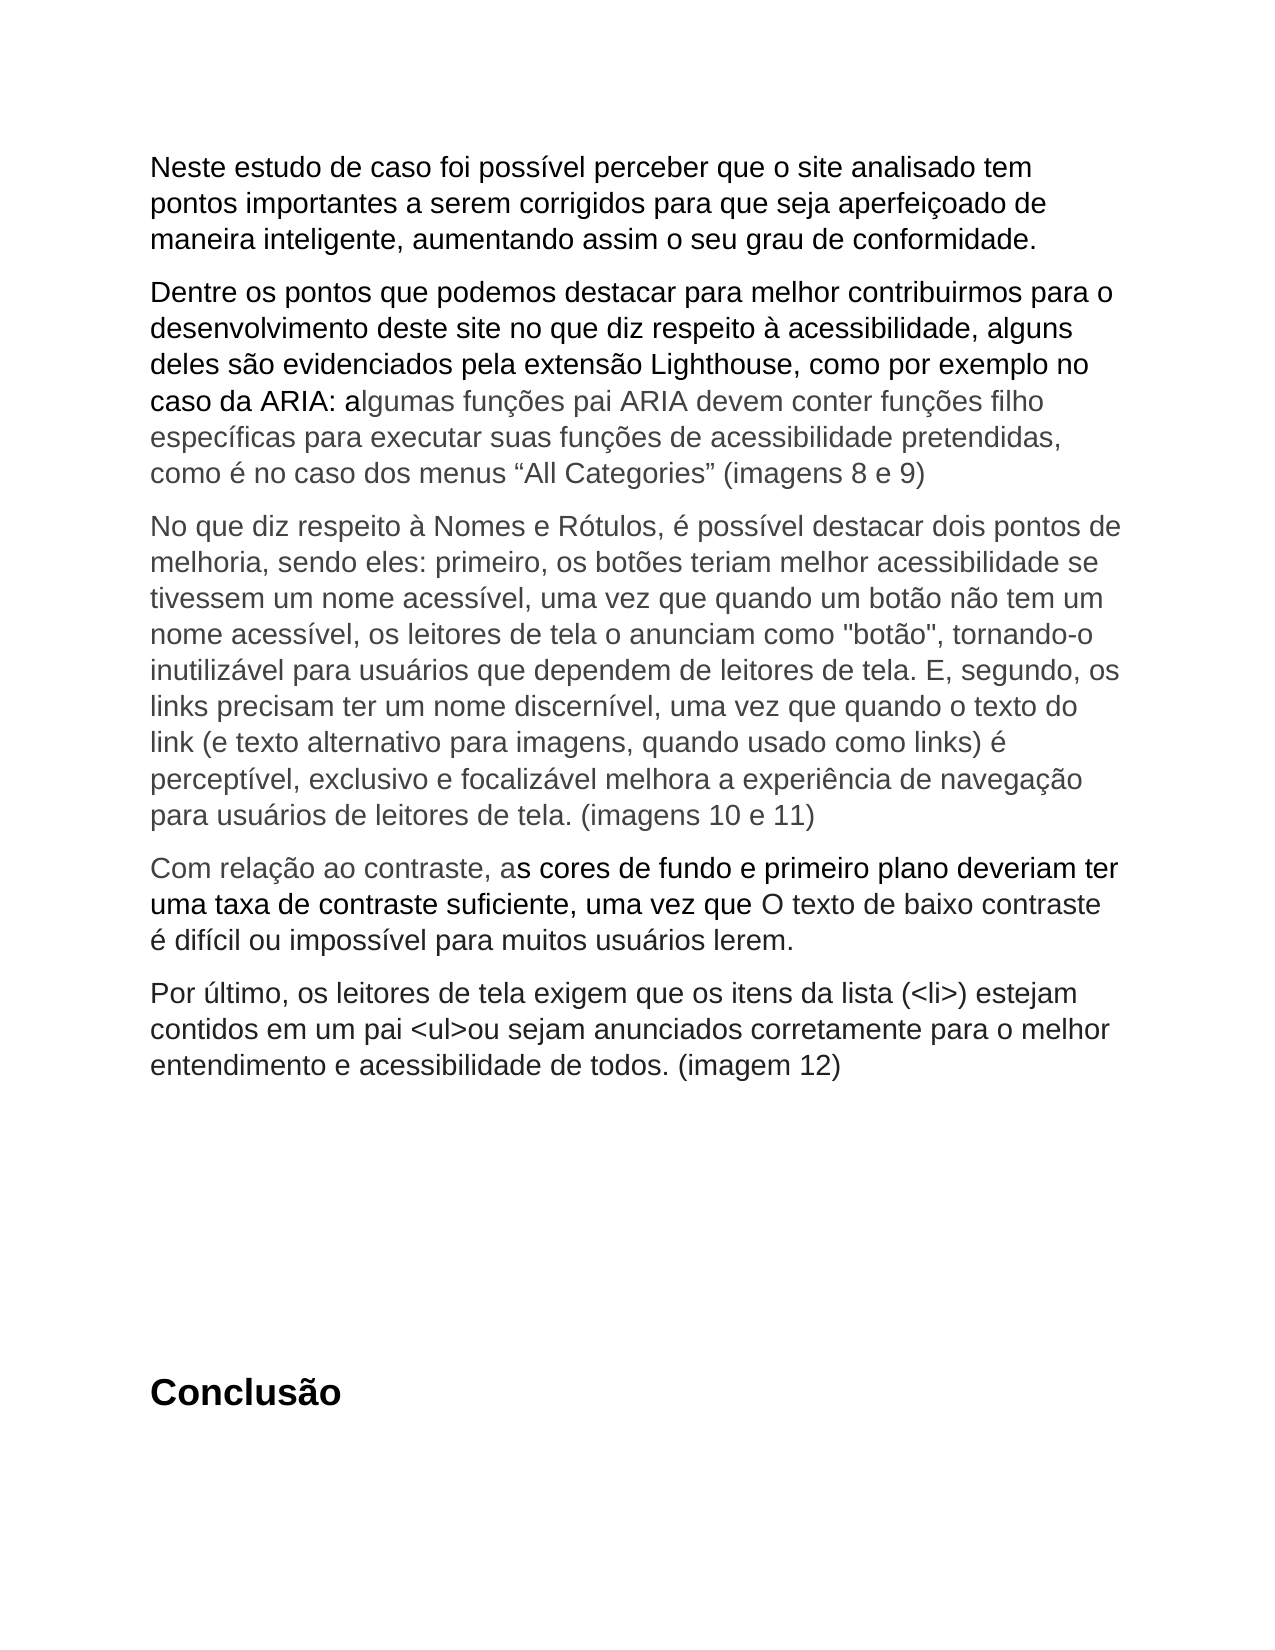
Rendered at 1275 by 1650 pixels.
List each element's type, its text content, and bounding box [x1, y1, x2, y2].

text Por último, os leitores de tela exigem que os itens da lista (<li>) estejam contidos em um pai <ul>ou sejam anunciados corretamente para o melhor entendimento e acessibilidade de todos. (imagem 12) [150, 976, 1125, 1082]
text Com relação ao contraste, as cores de fundo e primeiro plano deveriam ter uma taxa de contraste suficiente, uma vez que O texto de baixo contraste é difícil ou impossível para muitos usuários lerem. [150, 851, 1125, 956]
text No que diz respeito à Nomes e Rótulos, é possível destacar dois pontos de melhoria, sendo eles: primeiro, os botões teriam melhor acessibilidade se tivessem um nome acessível, uma vez que quando um botão não tem um nome acessível, os leitores de tela o anunciam como "botão", tornando-o inutilizável para usuários que dependem de leitores de tela. E, segundo, os links precisam ter um nome discernível, uma vez que quando o texto do link (e texto alternativo para imagens, quando usado como links) é perceptível, exclusivo e focalizável melhora a experiência de navegação para usuários de leitores de tela. (imagens 10 e 11) [150, 509, 1125, 831]
text Dentre os pontos que podemos destacar para melhor contribuirmos para o desenvolvimento deste site no que diz respeito à acessibilidade, alguns deles são evidenciados pela extensão Lighthouse, como por exemplo no caso da ARIA: algumas funções pai ARIA devem conter funções filho específicas para executar suas funções de acessibilidade pretendidas, como é no caso dos menus “All Categories” (imagens 8 e 9) [150, 275, 1125, 489]
text Neste estudo de caso foi possível perceber que o site analisado tem pontos importantes a serem corrigidos para que seja aperfeiçoado de maneira inteligente, aumentando assim o seu grau de conformidade. [150, 150, 1125, 256]
text Conclusão [150, 1370, 1125, 1413]
